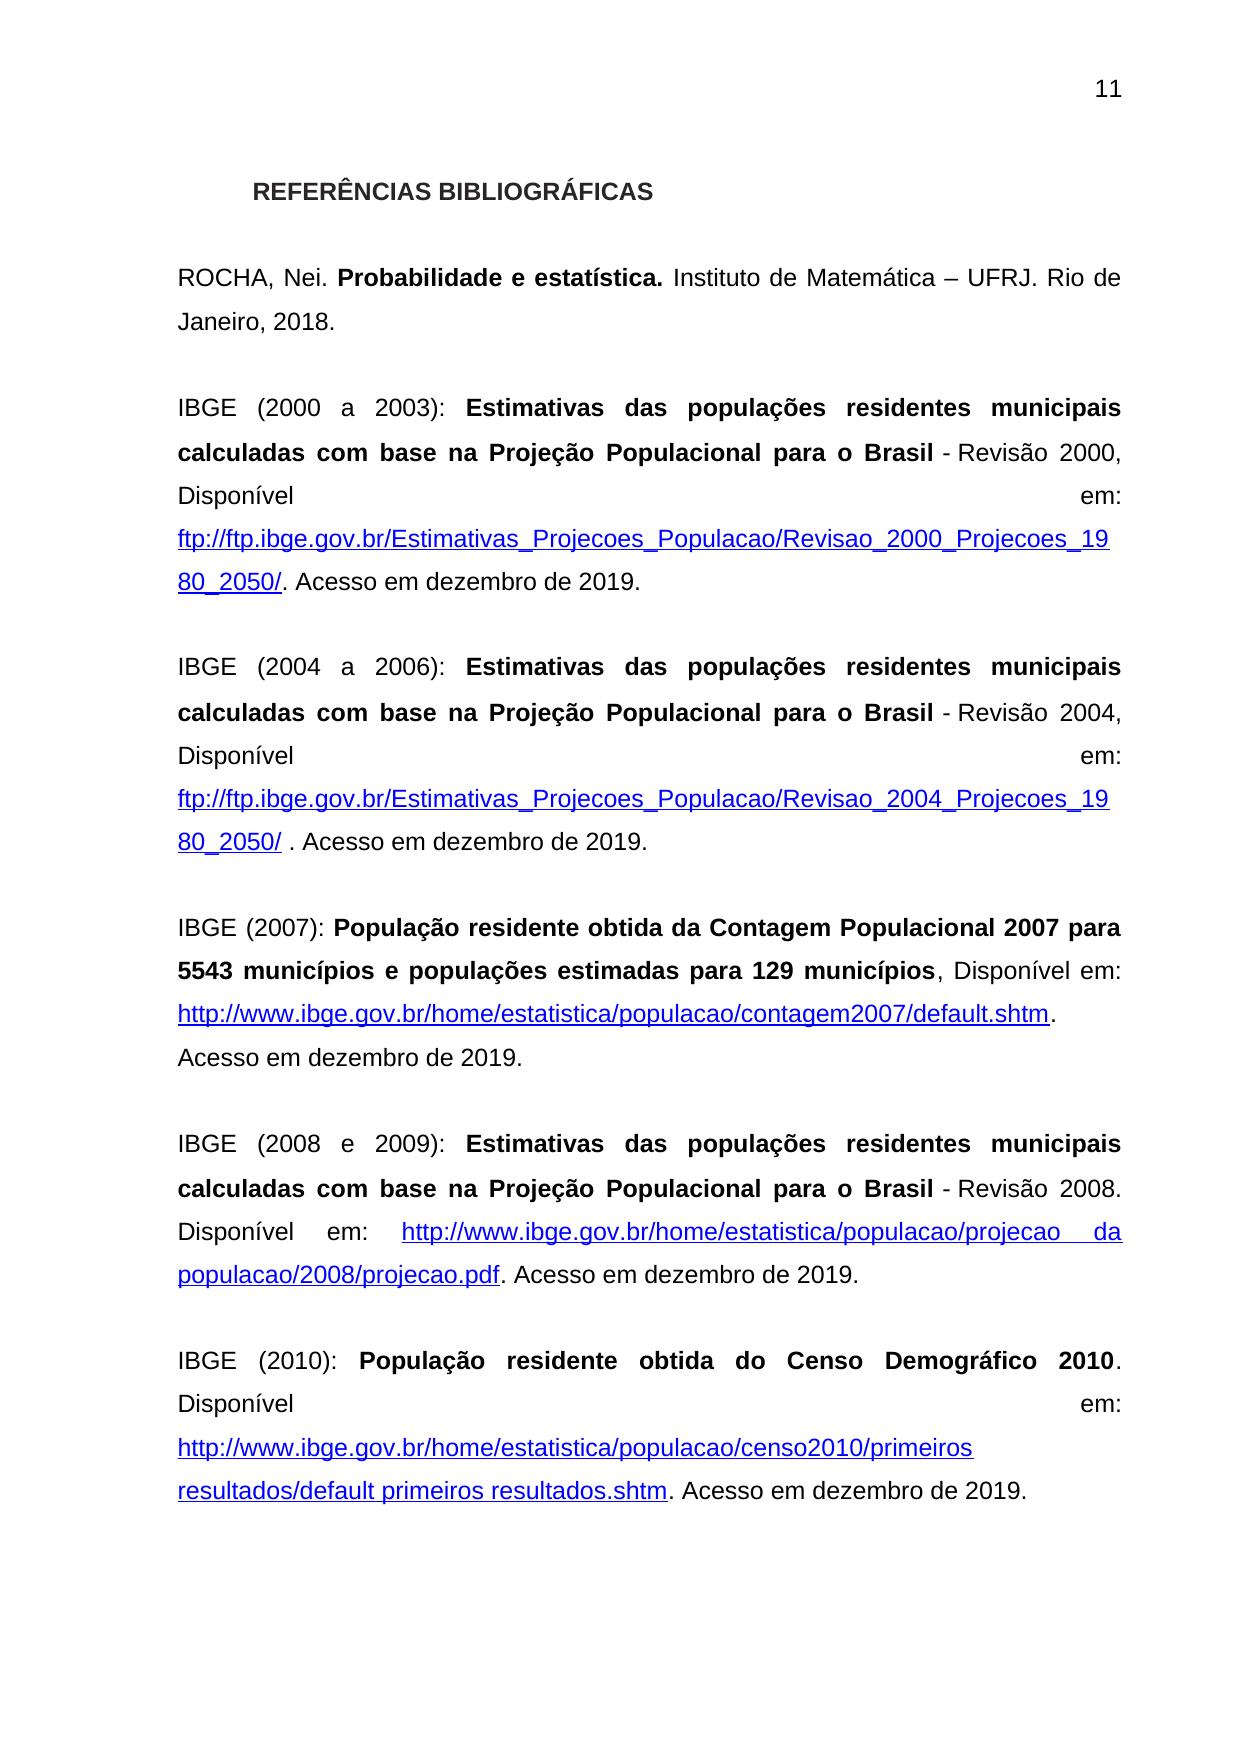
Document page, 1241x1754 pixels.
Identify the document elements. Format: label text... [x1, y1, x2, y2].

text IBGE (2008 e 2009): Estimativas das populações residentes municipais calculadas com base na Projeção Populacional para o Brasil ‐ Revisão 2008. Disponível em: http://www.ibge.gov.br/home/estatistica/populacao/projecao da populacao/2008/projecao.pdf. Acesso em dezembro de 2019. [177, 1129, 1122, 1289]
text IBGE (2010): População residente obtida do Censo Demográfico 2010. Disponível em: http://www.ibge.gov.br/home/estatistica/populacao/censo2010/primeiros resultados/default primeiros resultados.shtm. Acesso em dezembro de 2019. [177, 1346, 1122, 1504]
list REFERÊNCIAS BIBLIOGRÁFICAS [252, 177, 1122, 206]
text IBGE (2007): População residente obtida da Contagem Populacional 2007 para 5543 municípios e populações estimadas para 129 municípios, Disponível em: http://www.ibge.gov.br/home/estatistica/populacao/contagem2007/default.shtm. Acesso em dezembro de 2019. [177, 913, 1122, 1071]
text ROCHA, Nei. Probabilidade e estatística. Instituto de Matemática – UFRJ. Rio de Janeiro, 2018. [177, 263, 1122, 335]
text IBGE (2004 a 2006): Estimativas das populações residentes municipais calculadas com base na Projeção Populacional para o Brasil ‐ Revisão 2004, Disponível em: ftp://ftp.ibge.gov.br/Estimativas_Projecoes_Populacao/Revisao_2004_Projecoes_1980_2050/ . Acesso em dezembro de 2019. [177, 652, 1122, 856]
text IBGE (2000 a 2003): Estimativas das populações residentes municipais calculadas com base na Projeção Populacional para o Brasil ‐ Revisão 2000, Disponível em: ftp://ftp.ibge.gov.br/Estimativas_Projecoes_Populacao/Revisao_2000_Projecoes_1980_2050/. Acesso em dezembro de 2019. [177, 393, 1122, 596]
